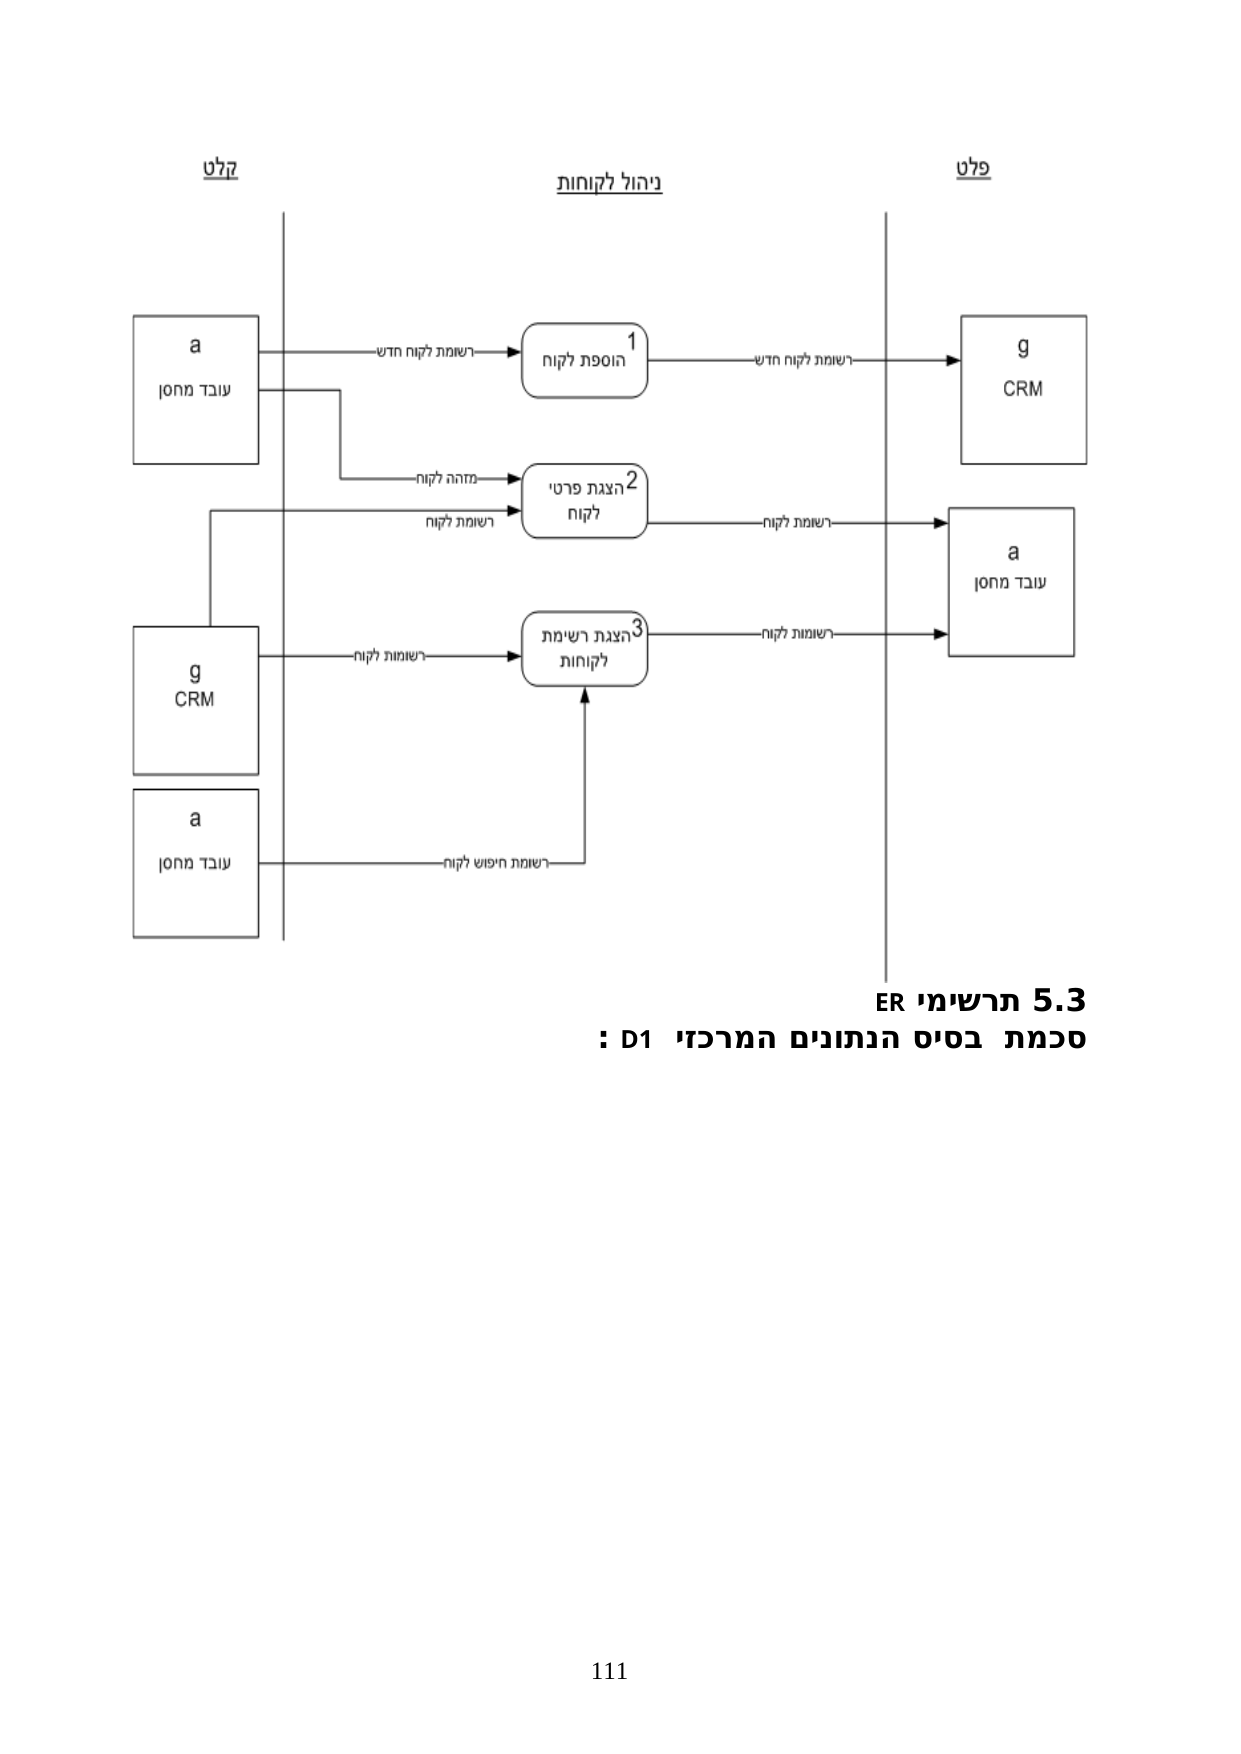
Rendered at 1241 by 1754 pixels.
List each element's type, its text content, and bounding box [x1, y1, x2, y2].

text סכמת בסיס הנתונים המרכזי D1 : [131, 1019, 1087, 1056]
picture [132, 150, 1088, 983]
